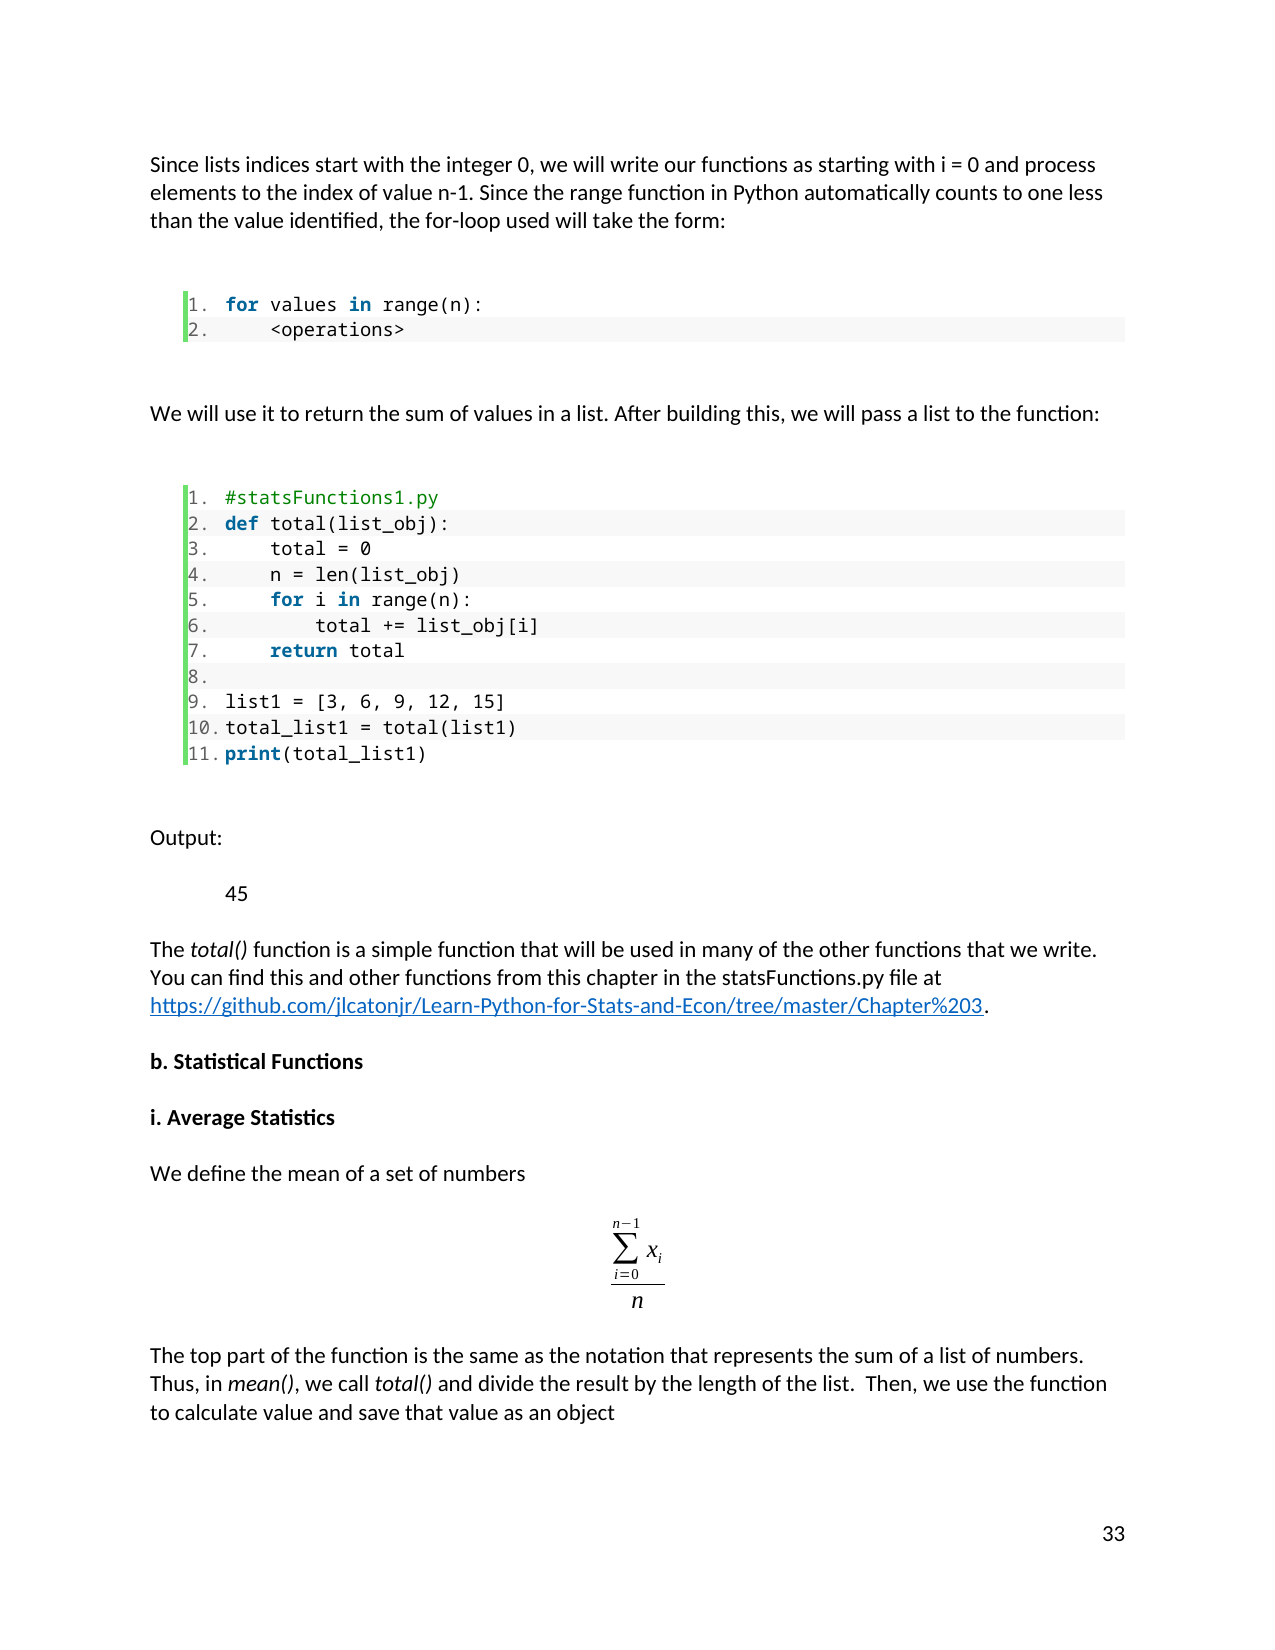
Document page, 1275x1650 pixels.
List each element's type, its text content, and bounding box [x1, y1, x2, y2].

list n = len(list_obj) [188, 561, 1125, 587]
text i. Average Statistics [150, 1103, 1125, 1131]
text We define the mean of a set of numbers [150, 1159, 1125, 1187]
text b. Statistical Functions [150, 1047, 1125, 1075]
list total += list_obj[i] [188, 612, 1125, 638]
list print(total_list1) [188, 740, 1125, 765]
list for values in range(n): [188, 291, 1125, 317]
list for i in range(n): [188, 587, 1125, 612]
list return total [188, 638, 1125, 663]
list <operations> [188, 317, 1125, 342]
list total_list1 = total(list1) [188, 714, 1125, 740]
list list1 = [3, 6, 9, 12, 15] [188, 689, 1125, 714]
text Output: [150, 823, 1125, 851]
text The total() function is a simple function that will be used in many of the other functions that we write. You can find this and other functions from this chapter in the statsFunctions.py file at https://github.com/jlcatonjr/Learn-Python-for-Stats-and-Econ/tree/master/Chapter%203. [150, 935, 1125, 1019]
text 45 [150, 879, 1125, 907]
list #statsFunctions1.py [188, 485, 1125, 510]
list total = 0 [188, 536, 1125, 561]
text We will use it to return the sum of values in a list. After building this, we will pass a list to the function: [150, 399, 1125, 427]
text Since lists indices start with the integer 0, we will write our functions as starting with i = 0 and process elements to the index of value n-1. Since the range function in Python automatically counts to one less than the value identified, the for-loop used will take the form: [150, 150, 1125, 234]
list def total(list_obj): [188, 510, 1125, 536]
text The top part of the function is the same as the notation that represents the sum of a list of numbers. Thus, in mean(), we call total() and divide the result by the length of the list. Then, we use the function to calculate value and save that value as an object [150, 1342, 1125, 1426]
